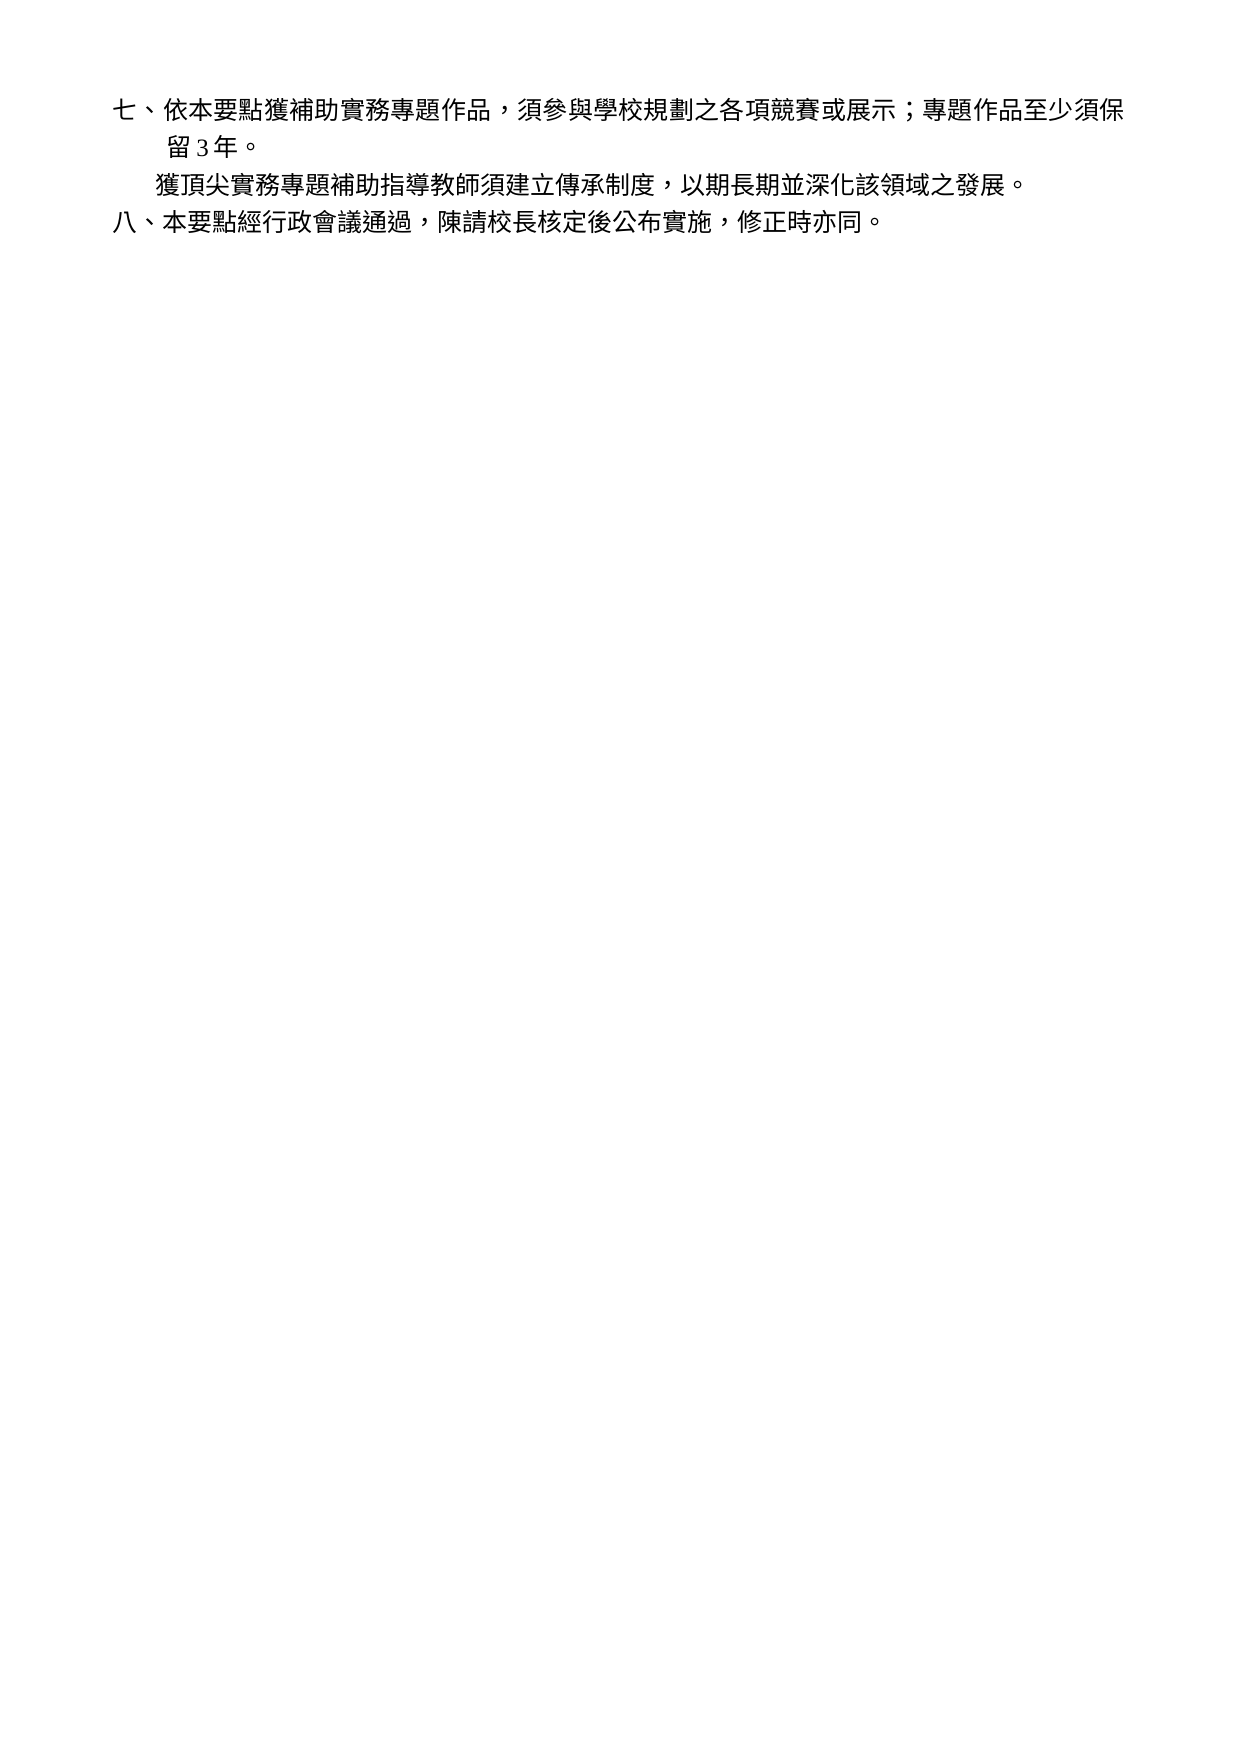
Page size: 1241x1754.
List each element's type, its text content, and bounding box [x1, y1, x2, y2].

text 獲頂尖實務專題補助指導教師須建立傳承制度，以期長期並深化該領域之發展。 [155, 164, 1128, 202]
text 七、依本要點獲補助實務專題作品，須參與學校規劃之各項競賽或展示；專題作品至少須保留3年。 [112, 89, 1128, 164]
text 八、本要點經行政會議通過，陳請校長核定後公布實施，修正時亦同。 [112, 202, 1128, 239]
